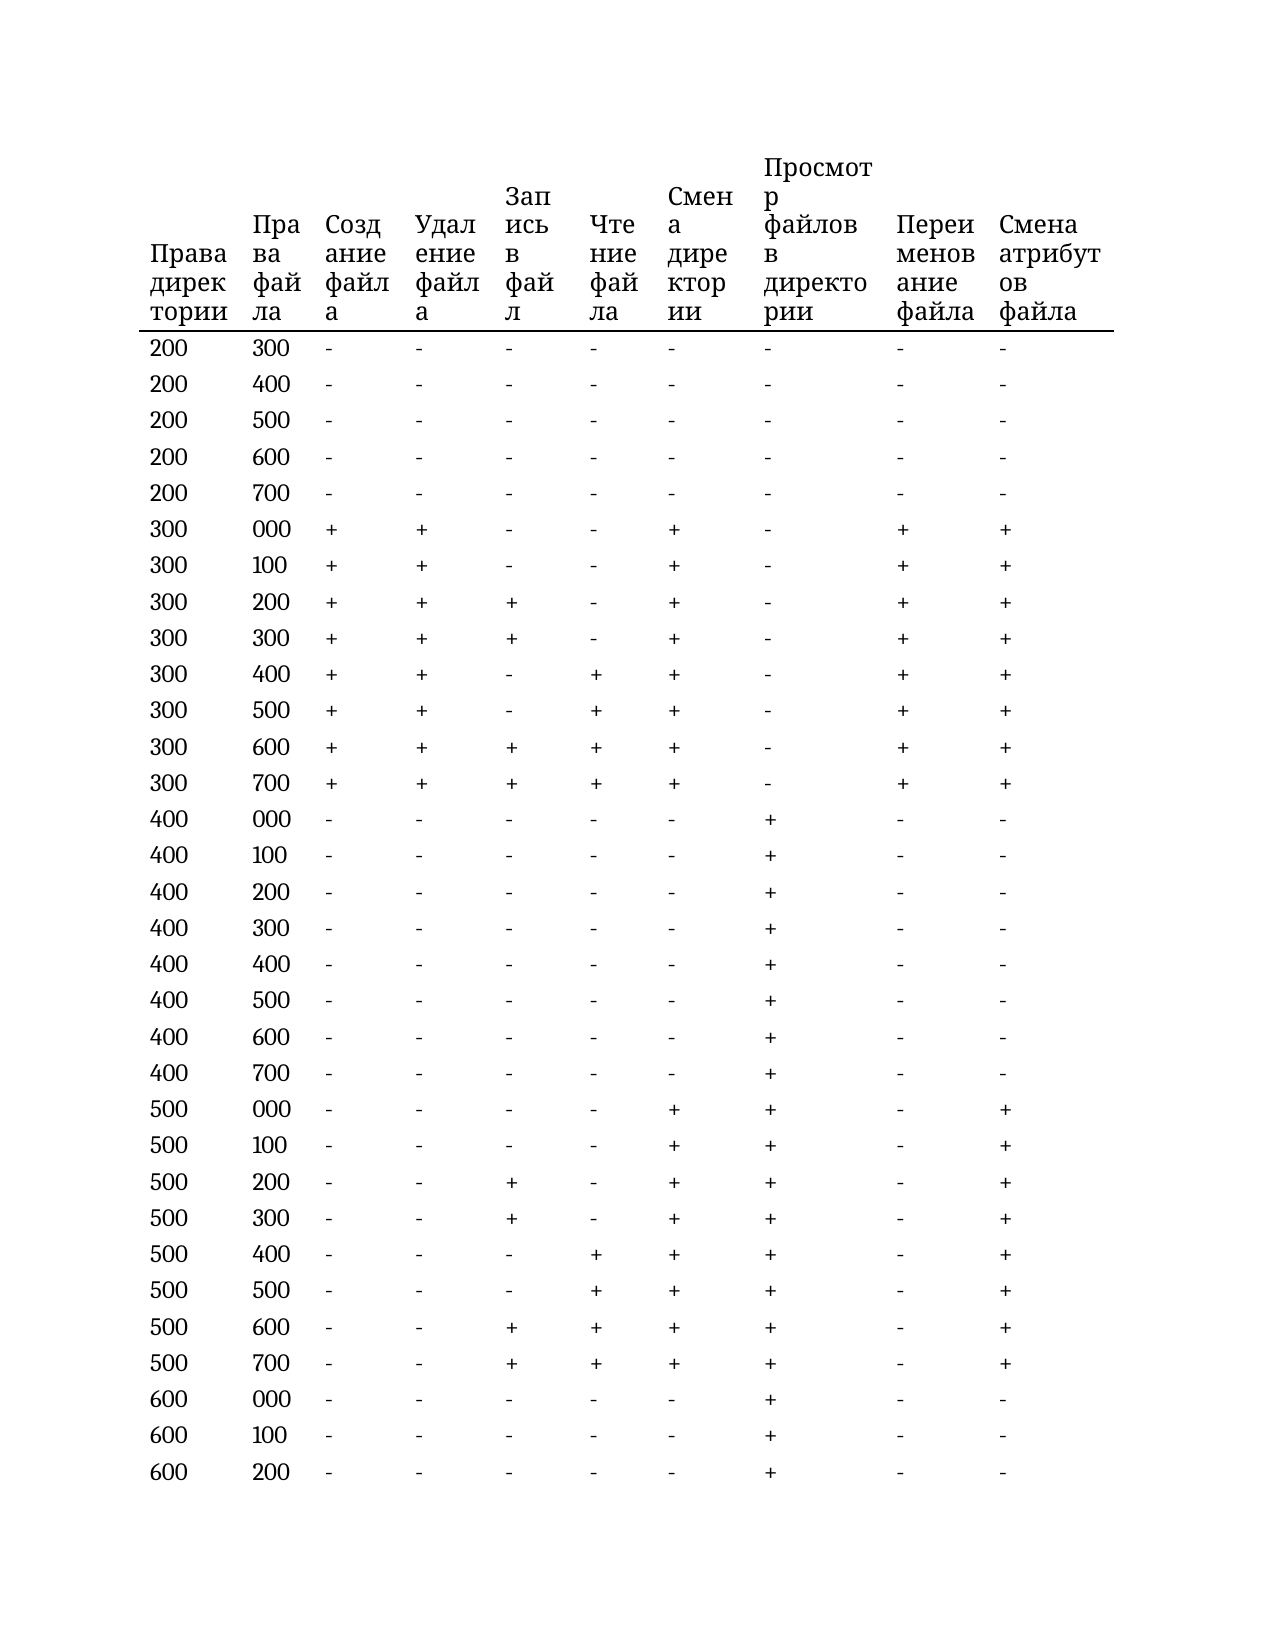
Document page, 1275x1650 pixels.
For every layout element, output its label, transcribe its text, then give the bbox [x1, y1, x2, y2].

table_cell 000 [241, 1381, 313, 1417]
table_cell - [313, 366, 403, 402]
table_cell - [987, 475, 1114, 511]
table_cell + [987, 1091, 1114, 1127]
table_cell - [885, 1236, 987, 1272]
table_cell - [313, 1164, 403, 1200]
table_cell 700 [241, 1345, 313, 1381]
table_cell 600 [139, 1454, 241, 1490]
table_cell 300 [139, 548, 241, 584]
table_cell 500 [139, 1091, 241, 1127]
table_cell + [656, 584, 752, 620]
table_cell - [578, 838, 656, 874]
table_cell + [494, 729, 578, 765]
table_cell 500 [139, 1309, 241, 1345]
table_cell - [987, 874, 1114, 910]
table_header Переименование файла [885, 150, 987, 330]
table_cell + [656, 511, 752, 547]
table_cell - [494, 801, 578, 837]
table_cell 300 [241, 1200, 313, 1236]
table_cell - [987, 1454, 1114, 1490]
table_cell - [885, 366, 987, 402]
table_cell - [313, 983, 403, 1019]
table_cell - [404, 983, 494, 1019]
table_cell - [578, 548, 656, 584]
table_cell + [987, 1200, 1114, 1236]
table_cell - [578, 910, 656, 946]
table_cell + [313, 656, 403, 692]
table_cell - [494, 1236, 578, 1272]
table_cell - [885, 475, 987, 511]
table_cell - [578, 1418, 656, 1454]
table_cell 100 [241, 1128, 313, 1164]
table_cell 600 [241, 1309, 313, 1345]
table_cell + [885, 584, 987, 620]
table_cell - [885, 838, 987, 874]
table_cell - [494, 946, 578, 982]
table_cell + [753, 1418, 885, 1454]
table_cell - [494, 1381, 578, 1417]
table_cell 500 [241, 1273, 313, 1309]
table_cell + [987, 693, 1114, 729]
table_cell 300 [139, 693, 241, 729]
table_cell - [494, 1019, 578, 1055]
table_cell + [885, 765, 987, 801]
table_cell - [494, 332, 578, 366]
table_cell - [313, 439, 403, 475]
table_cell 600 [139, 1418, 241, 1454]
table_cell - [578, 1019, 656, 1055]
table_cell - [578, 1164, 656, 1200]
table_cell 400 [139, 1019, 241, 1055]
table_cell + [987, 1164, 1114, 1200]
table_header Смена директории [656, 150, 752, 330]
table_cell - [885, 1055, 987, 1091]
table_cell 200 [139, 475, 241, 511]
table_cell - [494, 1454, 578, 1490]
table_cell + [578, 1345, 656, 1381]
table_cell - [753, 548, 885, 584]
table_header Права файла [241, 150, 313, 330]
table_cell - [987, 910, 1114, 946]
table_cell - [656, 983, 752, 1019]
table_cell - [313, 838, 403, 874]
table_cell - [656, 366, 752, 402]
table_cell 700 [241, 1055, 313, 1091]
table_cell - [578, 403, 656, 439]
table_cell 200 [139, 366, 241, 402]
table_cell - [885, 439, 987, 475]
table_cell - [885, 1273, 987, 1309]
table_cell - [404, 1309, 494, 1345]
table_cell - [313, 910, 403, 946]
table_cell + [404, 693, 494, 729]
table_cell + [987, 765, 1114, 801]
table_cell + [656, 620, 752, 656]
table_cell - [885, 874, 987, 910]
table_cell + [578, 1236, 656, 1272]
table_cell - [753, 403, 885, 439]
table_cell - [494, 403, 578, 439]
table_cell - [885, 1454, 987, 1490]
table_cell + [987, 656, 1114, 692]
table_cell + [404, 765, 494, 801]
table_cell - [578, 946, 656, 982]
table_cell - [494, 475, 578, 511]
table_cell - [494, 693, 578, 729]
table_cell + [987, 620, 1114, 656]
table_cell - [885, 910, 987, 946]
table_cell - [885, 1381, 987, 1417]
table_cell 600 [241, 729, 313, 765]
table_cell - [494, 548, 578, 584]
table_cell + [313, 729, 403, 765]
table_cell - [494, 1273, 578, 1309]
table_cell 400 [139, 983, 241, 1019]
table_cell + [753, 1309, 885, 1345]
table_cell - [494, 1418, 578, 1454]
table_cell - [753, 366, 885, 402]
table_cell 200 [241, 1454, 313, 1490]
table_cell + [656, 1128, 752, 1164]
table_cell - [578, 1381, 656, 1417]
table_cell + [656, 1345, 752, 1381]
table_cell 400 [241, 366, 313, 402]
table_cell - [494, 439, 578, 475]
table_cell 000 [241, 801, 313, 837]
table_cell 300 [139, 511, 241, 547]
table_cell - [313, 332, 403, 366]
table_cell - [404, 366, 494, 402]
table_cell + [656, 765, 752, 801]
table_cell + [313, 765, 403, 801]
table_cell + [494, 1200, 578, 1236]
table_cell - [753, 584, 885, 620]
table_cell + [753, 838, 885, 874]
table_header Удаление файла [404, 150, 494, 330]
table_cell - [404, 946, 494, 982]
table_cell + [885, 656, 987, 692]
table_cell - [987, 838, 1114, 874]
table_cell - [753, 729, 885, 765]
table_cell 200 [241, 584, 313, 620]
table_cell + [656, 1309, 752, 1345]
table_cell + [753, 1200, 885, 1236]
table_cell 300 [139, 584, 241, 620]
table_cell - [578, 366, 656, 402]
table_header Создание файла [313, 150, 403, 330]
table_cell 400 [241, 656, 313, 692]
table_cell - [987, 801, 1114, 837]
table_cell - [494, 874, 578, 910]
table_cell 200 [139, 439, 241, 475]
table_cell + [753, 1454, 885, 1490]
table_cell 600 [241, 439, 313, 475]
table_cell - [313, 801, 403, 837]
table_cell - [404, 1164, 494, 1200]
table_cell - [404, 439, 494, 475]
table_cell 500 [139, 1200, 241, 1236]
table_cell 500 [139, 1273, 241, 1309]
table_cell - [656, 1454, 752, 1490]
table_cell + [578, 693, 656, 729]
table_cell + [987, 511, 1114, 547]
table_cell 300 [241, 332, 313, 366]
table_cell + [494, 1345, 578, 1381]
table_cell + [656, 1236, 752, 1272]
table_cell - [885, 1164, 987, 1200]
table_cell + [753, 1236, 885, 1272]
table_cell - [885, 1418, 987, 1454]
table_cell + [494, 584, 578, 620]
table_cell - [313, 874, 403, 910]
table_cell - [578, 1055, 656, 1091]
table_cell 200 [241, 874, 313, 910]
table_cell - [313, 1309, 403, 1345]
table_cell 100 [241, 548, 313, 584]
table_cell 300 [139, 765, 241, 801]
table_cell - [404, 1200, 494, 1236]
table_cell + [656, 1200, 752, 1236]
table_cell - [578, 620, 656, 656]
table_cell + [494, 1309, 578, 1345]
table_cell - [578, 1091, 656, 1127]
table_cell 300 [241, 910, 313, 946]
table_cell - [404, 1055, 494, 1091]
table_cell - [753, 620, 885, 656]
table_cell + [656, 656, 752, 692]
table_cell + [987, 1309, 1114, 1345]
table_cell 400 [139, 874, 241, 910]
table_cell - [656, 946, 752, 982]
table_cell - [404, 332, 494, 366]
table_cell + [313, 693, 403, 729]
table_cell + [885, 693, 987, 729]
table_cell - [987, 366, 1114, 402]
table_cell 500 [241, 693, 313, 729]
table_cell - [987, 403, 1114, 439]
table_cell - [494, 1091, 578, 1127]
table_cell 400 [139, 910, 241, 946]
table_cell - [494, 838, 578, 874]
table_cell + [753, 946, 885, 982]
table_cell 500 [139, 1128, 241, 1164]
table_cell - [404, 801, 494, 837]
table_cell 400 [241, 1236, 313, 1272]
table_header Чтение файла [578, 150, 656, 330]
table_cell + [494, 1164, 578, 1200]
table_cell + [885, 729, 987, 765]
table_cell 200 [241, 1164, 313, 1200]
table_cell + [885, 511, 987, 547]
table_cell 400 [139, 946, 241, 982]
table_cell - [753, 693, 885, 729]
table_cell - [494, 910, 578, 946]
table_cell - [313, 946, 403, 982]
table_cell + [656, 1273, 752, 1309]
table_cell 200 [139, 332, 241, 366]
table_cell + [656, 729, 752, 765]
table_cell 400 [139, 1055, 241, 1091]
table_cell + [404, 729, 494, 765]
table_cell - [313, 1381, 403, 1417]
table_cell - [404, 1128, 494, 1164]
table_cell - [656, 332, 752, 366]
table_cell + [987, 1128, 1114, 1164]
table_cell - [313, 1128, 403, 1164]
table_cell - [753, 439, 885, 475]
table_cell 200 [139, 403, 241, 439]
table_cell - [656, 1019, 752, 1055]
table_cell - [885, 403, 987, 439]
table_cell - [987, 439, 1114, 475]
table_cell 600 [241, 1019, 313, 1055]
table_cell - [313, 1273, 403, 1309]
table_cell 600 [139, 1381, 241, 1417]
table_cell + [404, 584, 494, 620]
table_cell - [656, 874, 752, 910]
table_cell + [753, 1164, 885, 1200]
table_cell - [313, 1236, 403, 1272]
table_header Запись в файл [494, 150, 578, 330]
table_cell + [885, 620, 987, 656]
table_cell - [578, 1454, 656, 1490]
table_cell - [987, 1019, 1114, 1055]
table_cell - [885, 983, 987, 1019]
table_cell + [494, 765, 578, 801]
table_cell - [494, 366, 578, 402]
table_cell + [656, 1164, 752, 1200]
table_cell + [656, 693, 752, 729]
table_cell 500 [139, 1345, 241, 1381]
table_cell - [885, 1128, 987, 1164]
table_cell - [313, 403, 403, 439]
table_cell - [313, 1418, 403, 1454]
table_cell 700 [241, 765, 313, 801]
table_cell 100 [241, 1418, 313, 1454]
table_header Смена атрибутов файла [987, 150, 1114, 330]
table_cell - [578, 1128, 656, 1164]
table_cell + [987, 1345, 1114, 1381]
table_header Просмотр файлов в директории [753, 150, 885, 330]
table_cell - [885, 1019, 987, 1055]
table_cell 400 [139, 801, 241, 837]
table_cell 500 [241, 403, 313, 439]
table_cell - [656, 1055, 752, 1091]
table_cell - [753, 511, 885, 547]
table_cell - [313, 1019, 403, 1055]
table_cell - [987, 1381, 1114, 1417]
table_cell + [404, 548, 494, 584]
table_cell - [753, 475, 885, 511]
table_cell - [656, 403, 752, 439]
table_cell + [578, 1309, 656, 1345]
table_cell + [753, 1128, 885, 1164]
table_cell - [656, 1418, 752, 1454]
table_cell - [753, 656, 885, 692]
table_cell - [404, 1381, 494, 1417]
table_cell - [404, 910, 494, 946]
table_cell - [404, 838, 494, 874]
table_cell - [313, 1345, 403, 1381]
table_cell + [753, 1273, 885, 1309]
table_cell - [313, 1454, 403, 1490]
table_cell - [656, 475, 752, 511]
table_cell + [494, 620, 578, 656]
table_cell + [987, 548, 1114, 584]
table_cell - [494, 656, 578, 692]
table_cell - [885, 332, 987, 366]
table_cell - [494, 1128, 578, 1164]
table_cell - [578, 439, 656, 475]
table_cell - [578, 475, 656, 511]
table_cell + [656, 1091, 752, 1127]
table_cell - [494, 511, 578, 547]
table_cell - [987, 332, 1114, 366]
table_cell + [753, 1345, 885, 1381]
table_cell + [404, 620, 494, 656]
table_cell + [987, 1273, 1114, 1309]
table_cell + [656, 548, 752, 584]
table_cell 500 [139, 1236, 241, 1272]
table_cell 500 [139, 1164, 241, 1200]
table_cell - [313, 1055, 403, 1091]
table_cell - [404, 1091, 494, 1127]
table_cell - [578, 511, 656, 547]
table_cell 300 [241, 620, 313, 656]
table_cell 700 [241, 475, 313, 511]
table_cell - [656, 1381, 752, 1417]
table_cell - [885, 1091, 987, 1127]
table_cell - [494, 983, 578, 1019]
table_cell - [987, 1055, 1114, 1091]
table_cell + [987, 729, 1114, 765]
table_cell 400 [139, 838, 241, 874]
table_cell 100 [241, 838, 313, 874]
table_cell - [404, 1454, 494, 1490]
table_cell + [313, 511, 403, 547]
table_cell + [753, 801, 885, 837]
table_cell 000 [241, 511, 313, 547]
table_cell + [578, 656, 656, 692]
table_cell - [313, 475, 403, 511]
table_cell - [578, 584, 656, 620]
table_cell - [578, 983, 656, 1019]
table_cell - [578, 874, 656, 910]
table_cell - [656, 910, 752, 946]
table_cell - [578, 801, 656, 837]
table_cell + [578, 765, 656, 801]
table_cell - [656, 838, 752, 874]
table_cell - [404, 475, 494, 511]
table_cell + [753, 1019, 885, 1055]
table_cell - [885, 946, 987, 982]
table_cell + [753, 910, 885, 946]
table_cell + [578, 1273, 656, 1309]
table_cell + [753, 983, 885, 1019]
table_cell - [885, 801, 987, 837]
table_cell + [313, 548, 403, 584]
table_cell - [404, 1019, 494, 1055]
table_cell - [753, 765, 885, 801]
table_cell 300 [139, 729, 241, 765]
table_cell + [753, 874, 885, 910]
table_cell + [885, 548, 987, 584]
table_cell - [885, 1200, 987, 1236]
table_cell + [753, 1055, 885, 1091]
table_cell - [404, 1345, 494, 1381]
table_cell - [987, 946, 1114, 982]
table_cell - [578, 1200, 656, 1236]
table_cell + [404, 656, 494, 692]
table_cell - [404, 1418, 494, 1454]
table_cell - [753, 332, 885, 366]
table_cell - [404, 1236, 494, 1272]
table_cell - [656, 801, 752, 837]
table_cell - [987, 983, 1114, 1019]
table_cell 000 [241, 1091, 313, 1127]
table_cell + [987, 1236, 1114, 1272]
table_cell + [313, 620, 403, 656]
table_cell 400 [241, 946, 313, 982]
table_cell - [404, 874, 494, 910]
table_cell + [404, 511, 494, 547]
table_cell 500 [241, 983, 313, 1019]
table_cell + [753, 1091, 885, 1127]
table_cell 300 [139, 656, 241, 692]
table_cell - [313, 1200, 403, 1236]
table_cell - [578, 332, 656, 366]
table_cell 300 [139, 620, 241, 656]
table_cell - [885, 1309, 987, 1345]
table_cell + [578, 729, 656, 765]
table_cell - [885, 1345, 987, 1381]
table_cell - [656, 439, 752, 475]
table_cell + [313, 584, 403, 620]
table_cell + [753, 1381, 885, 1417]
table_cell - [494, 1055, 578, 1091]
table_header Права директории [139, 150, 241, 330]
table_cell - [404, 403, 494, 439]
table_cell - [313, 1091, 403, 1127]
table_cell - [404, 1273, 494, 1309]
table_cell + [987, 584, 1114, 620]
table_cell - [987, 1418, 1114, 1454]
